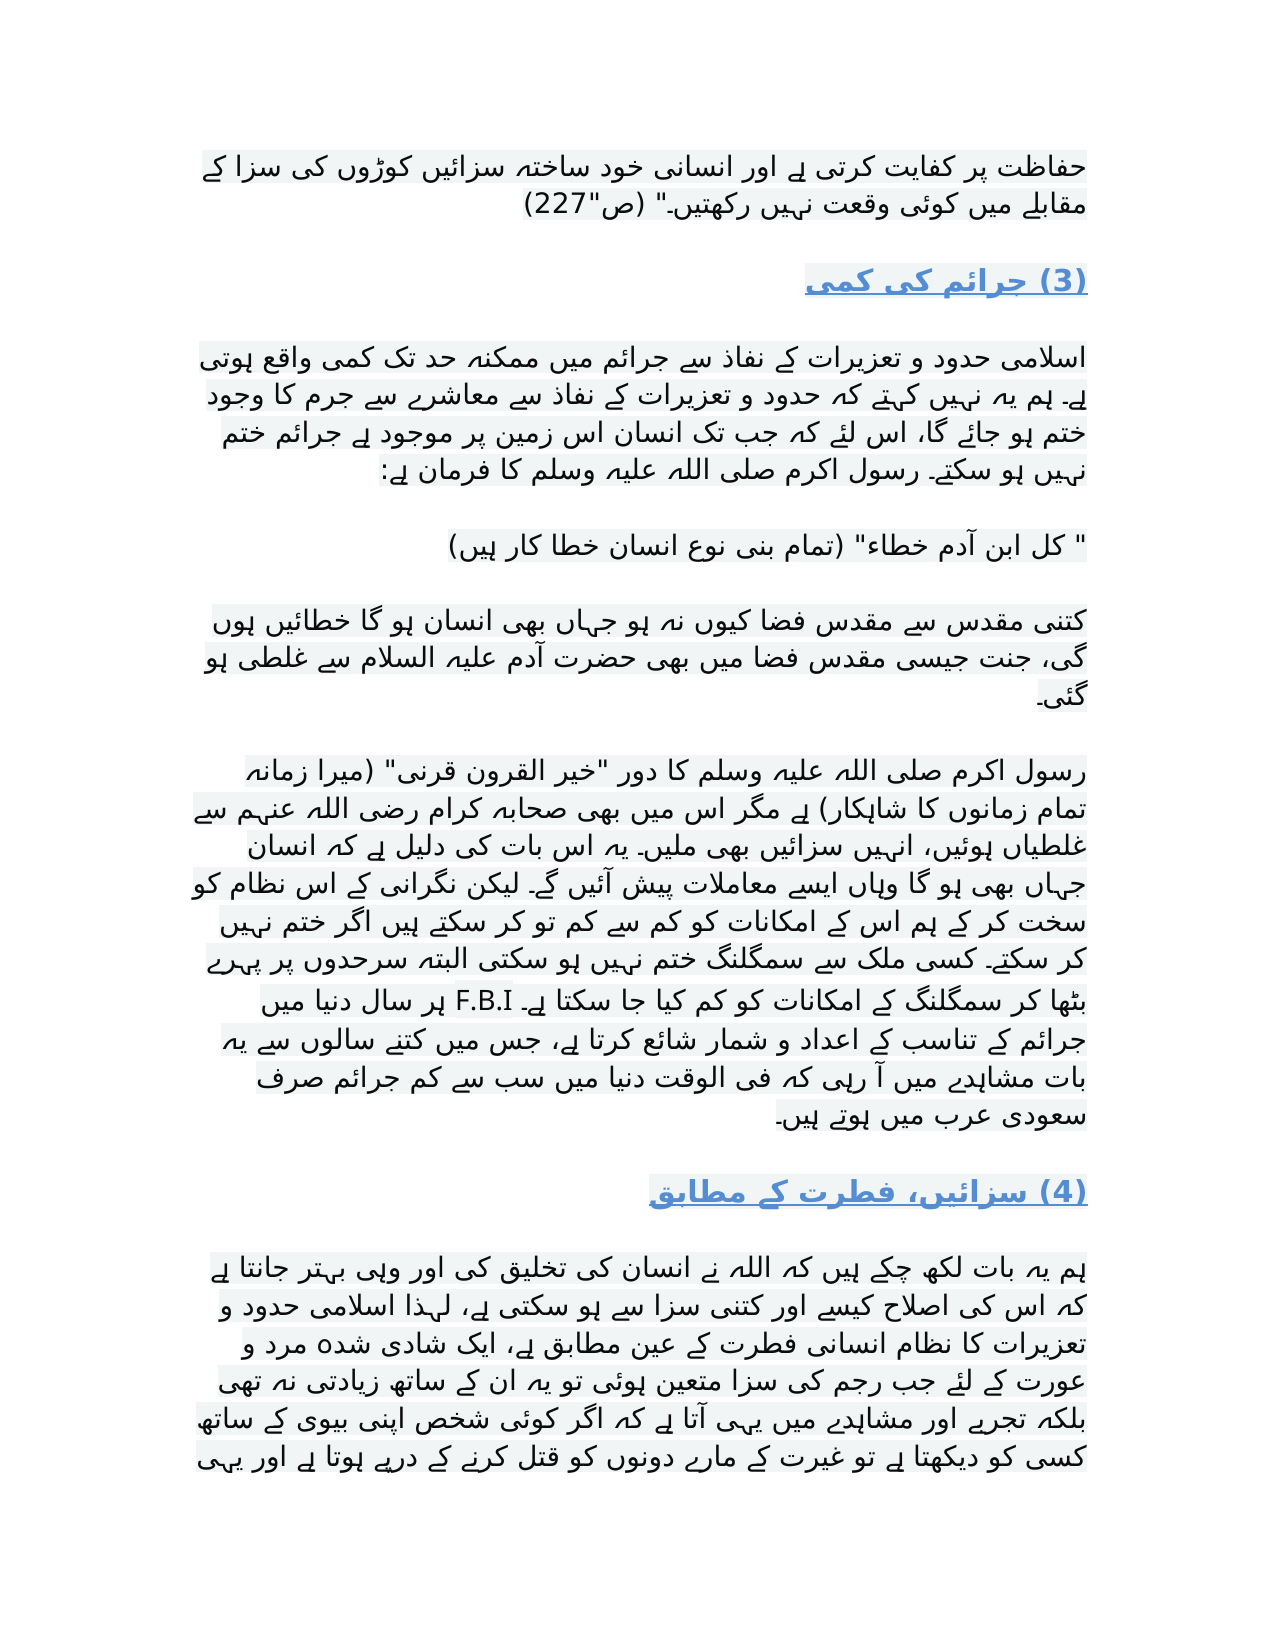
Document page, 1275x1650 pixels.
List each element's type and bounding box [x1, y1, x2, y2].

text [187, 150, 1087, 1472]
